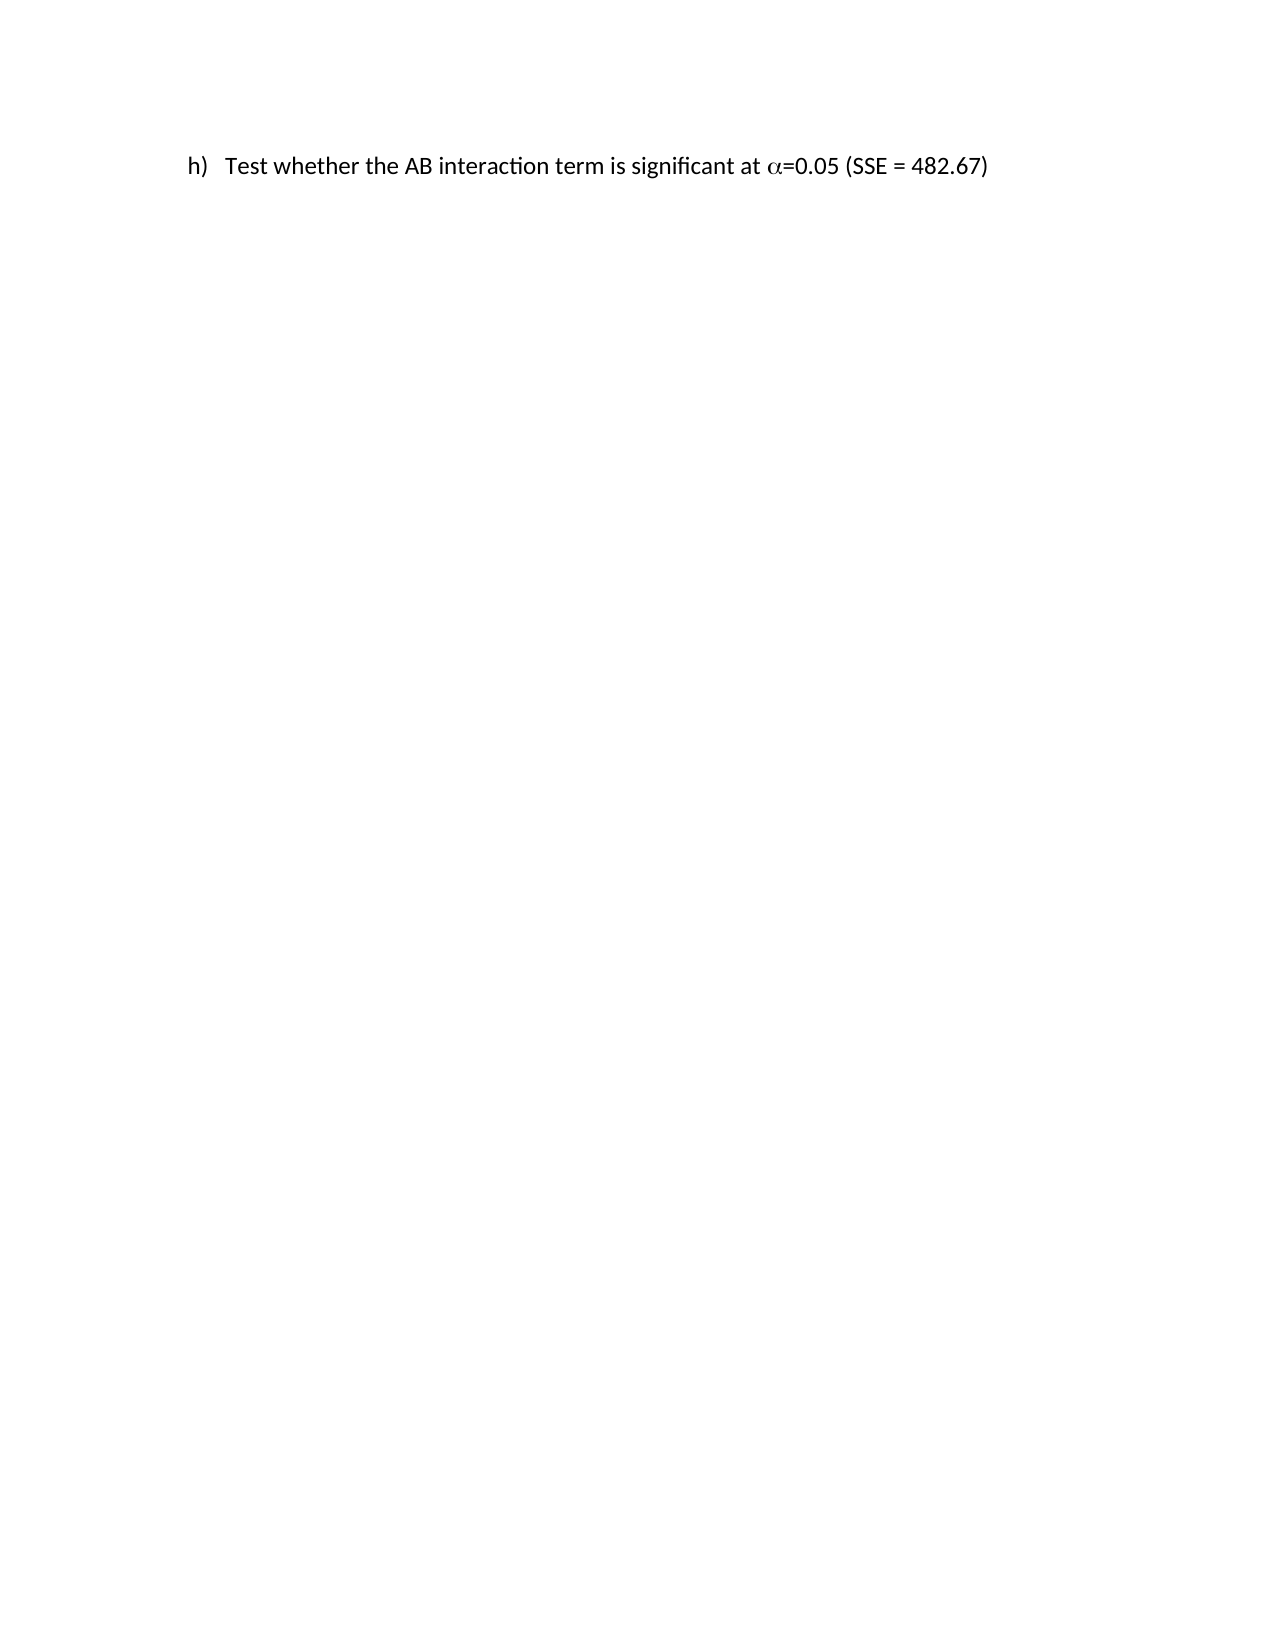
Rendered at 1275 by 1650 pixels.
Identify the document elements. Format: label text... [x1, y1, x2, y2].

list Test whether the AB interaction term is significant at =0.05 (SSE = 482.67) [187, 150, 1125, 181]
